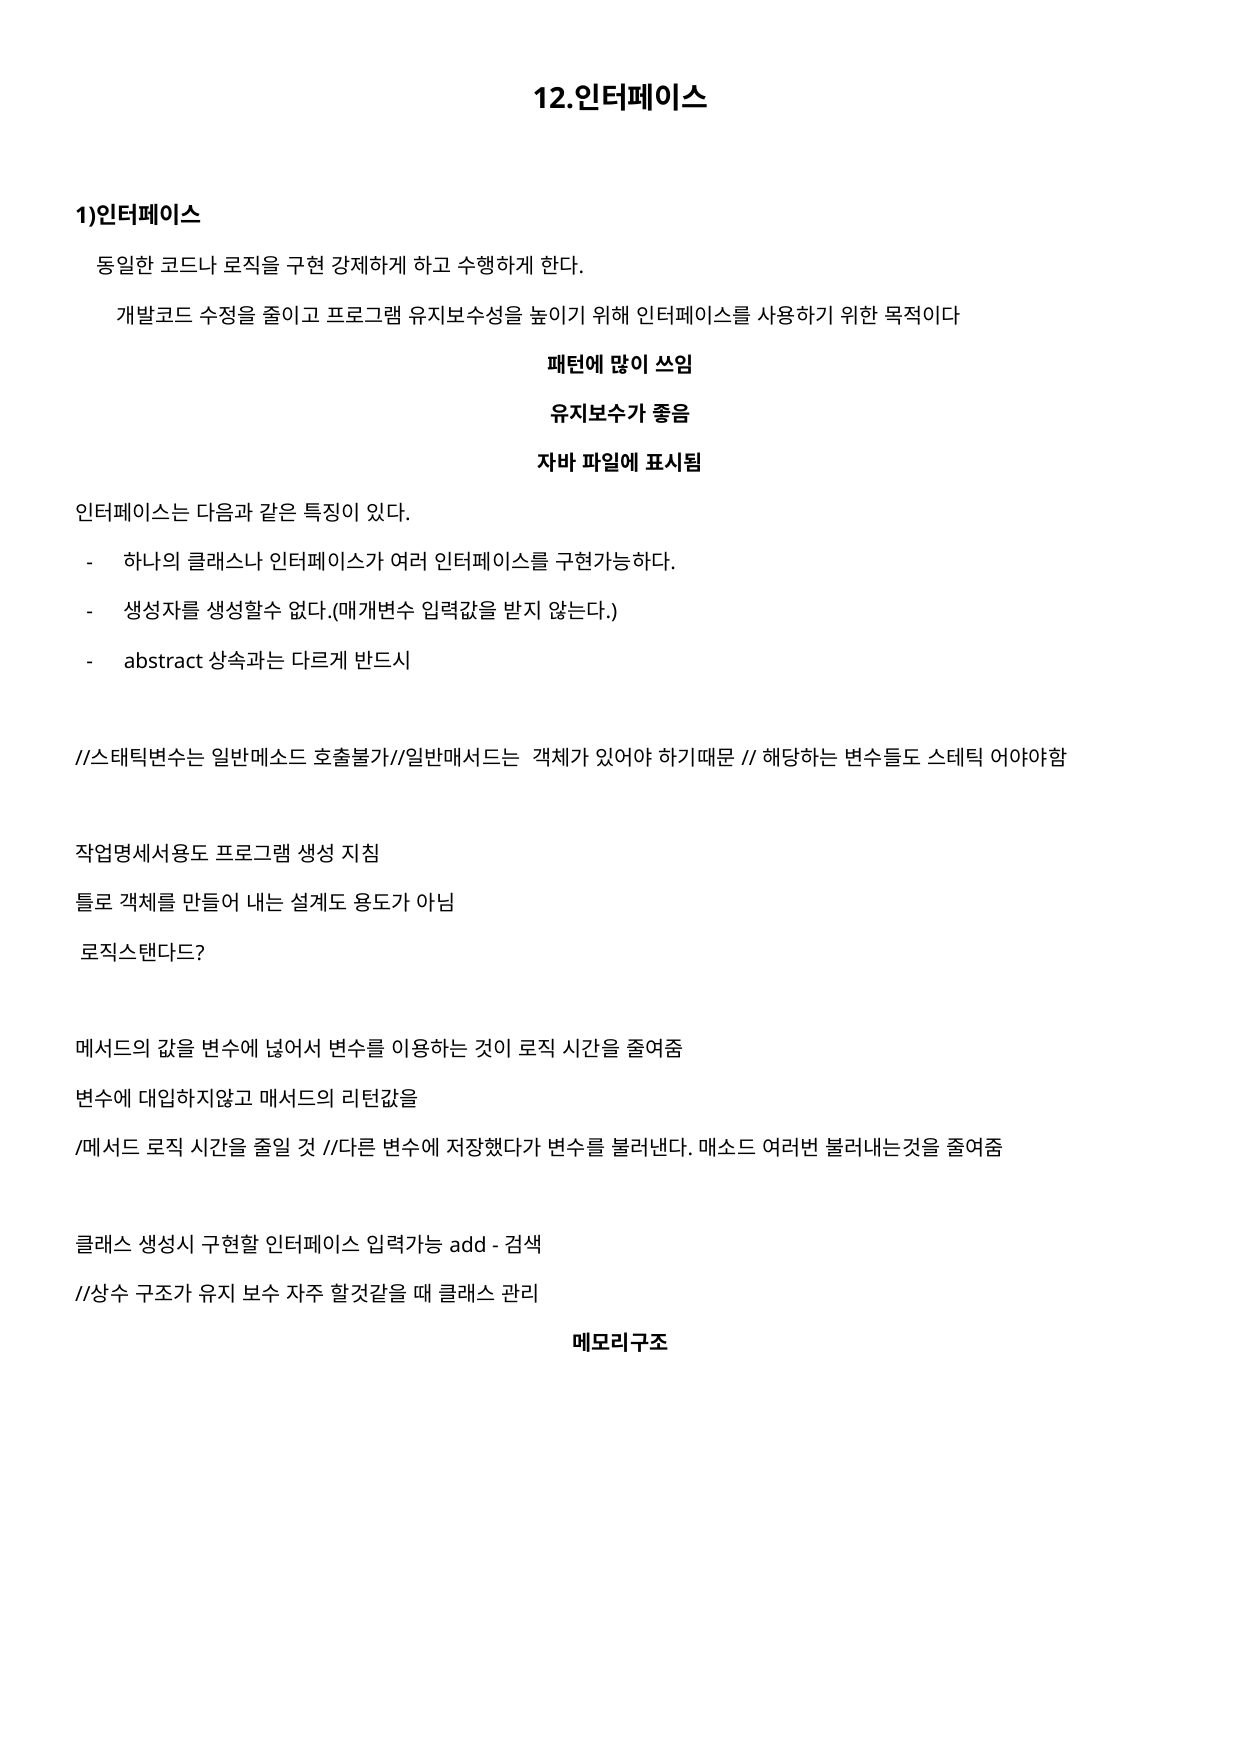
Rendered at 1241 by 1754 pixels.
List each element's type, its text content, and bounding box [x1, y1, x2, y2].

text /메서드 로직 시간을 줄일 것 //다른 변수에 저장했다가 변수를 불러낸다. 매소드 여러번 불러내는것을 줄여줌 [75, 1131, 1165, 1161]
text 동일한 코드나 로직을 구현 강제하게 하고 수행하게 한다. [75, 249, 1165, 280]
text 인터페이스는 다음과 같은 특징이 있다. [75, 496, 1165, 526]
list 생성자를 생성할수 없다.(매개변수 입력값을 받지 않는다.) [86, 595, 1165, 625]
text 1)인터페이스 [75, 197, 1165, 230]
text 개발코드 수정을 줄이고 프로그램 유지보수성을 높이기 위해 인터페이스를 사용하기 위한 목적이다 [75, 299, 1165, 329]
text 작업명세서용도 프로그램 생성 지침 [75, 837, 1165, 868]
text 12.인터페이스 [75, 75, 1165, 117]
list abstract 상속과는 다르게 반드시 [86, 644, 1165, 674]
text //상수 구조가 유지 보수 자주 할것같을 때 클래스 관리 [75, 1277, 1165, 1307]
text 틀로 객체를 만들어 내는 설계도 용도가 아님 [75, 887, 1165, 917]
text 패턴에 많이 쓰임 [75, 348, 1165, 378]
text 변수에 대입하지않고 매서드의 리턴값을 [75, 1082, 1165, 1112]
text 로직스탠다드? [75, 936, 1165, 966]
text 메서드의 값을 변수에 넎어서 변수를 이용하는 것이 로직 시간을 줄여줌 [75, 1033, 1165, 1063]
list 하나의 클래스나 인터페이스가 여러 인터페이스를 구현가능하다. [86, 545, 1165, 576]
text //스태틱변수는 일반메소드 호출불가//일반매서드는 객체가 있어야 하기때문 // 해당하는 변수들도 스테틱 어야야함 [75, 741, 1165, 771]
text 자바 파일에 표시됨 [75, 447, 1165, 477]
text 클래스 생성시 구현할 인터페이스 입력가능 add - 검색 [75, 1228, 1165, 1258]
text 유지보수가 좋음 [75, 397, 1165, 428]
text 메모리구조 [75, 1327, 1165, 1357]
